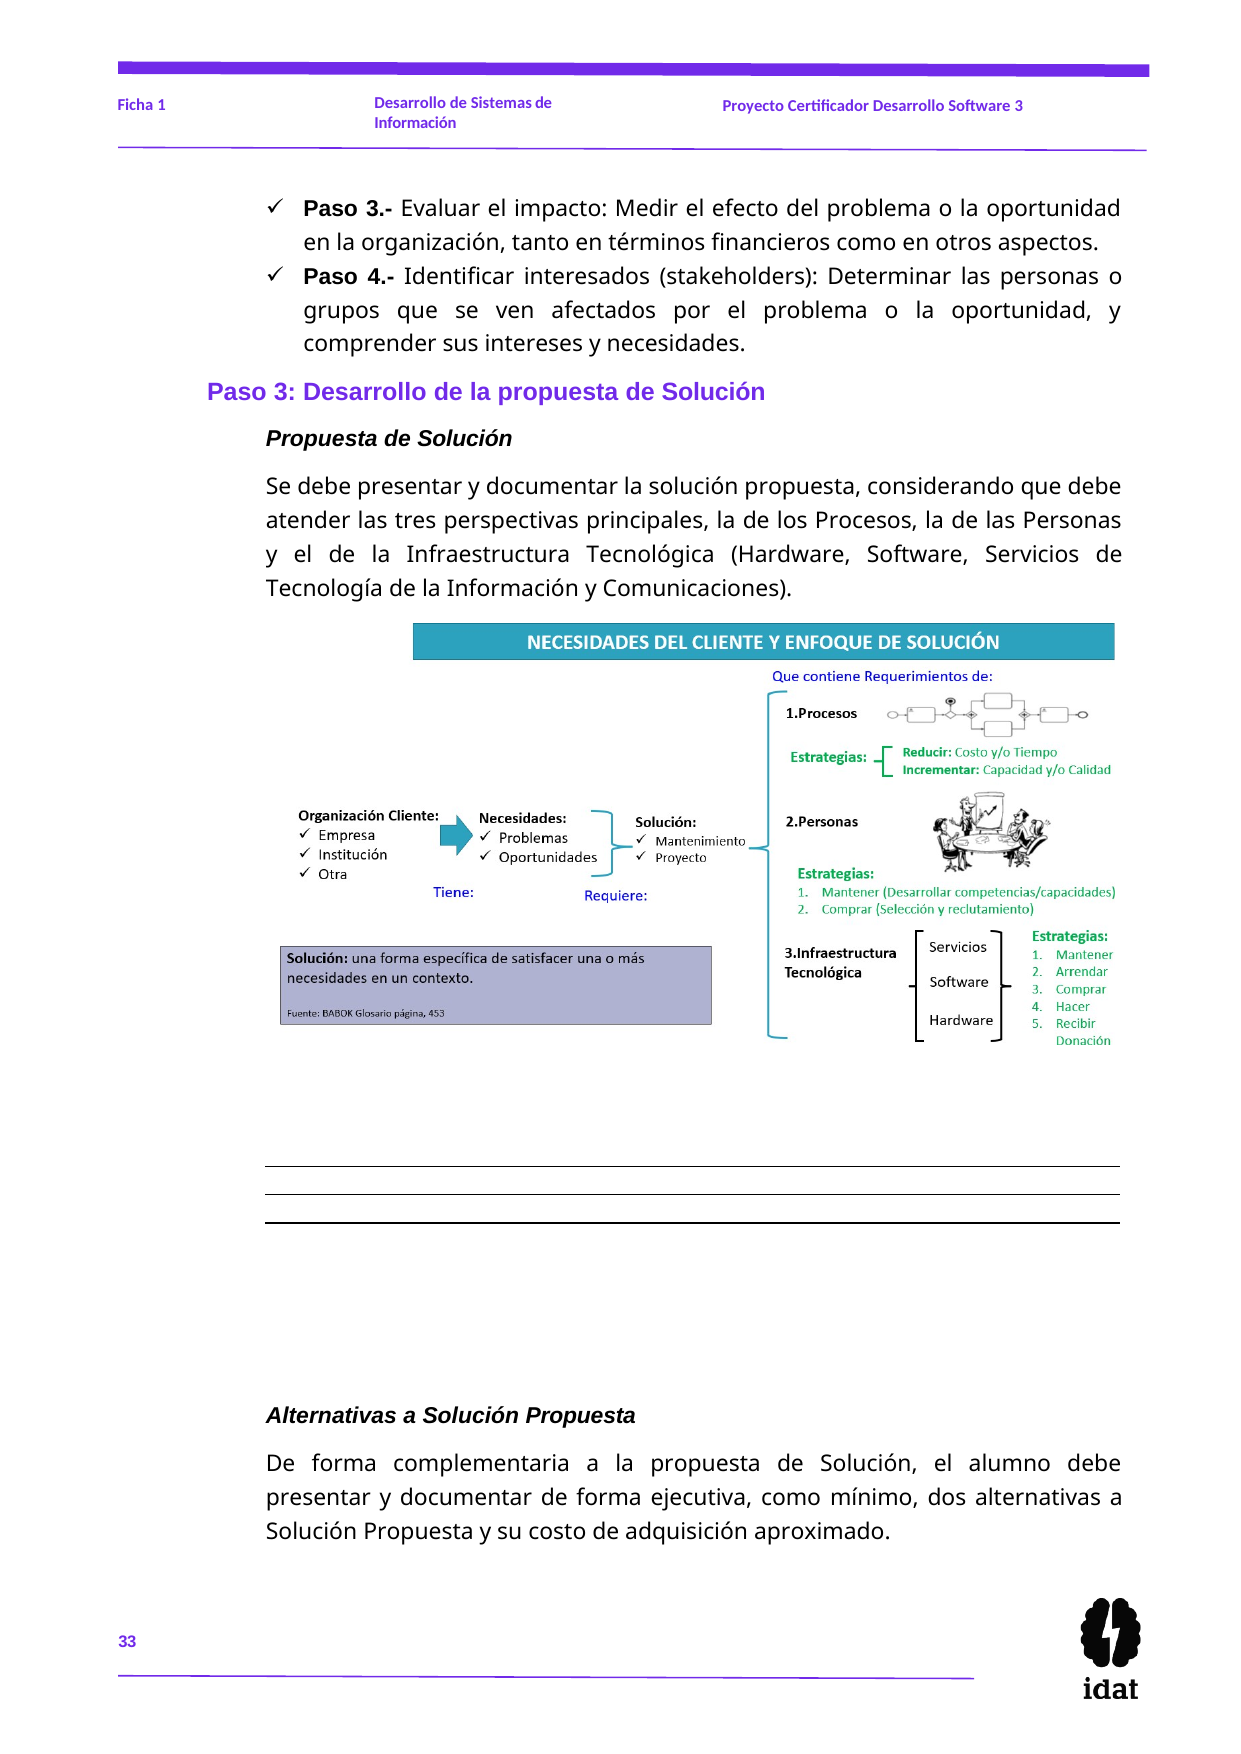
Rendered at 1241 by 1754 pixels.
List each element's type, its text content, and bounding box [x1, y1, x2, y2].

picture [280, 623, 1115, 1045]
subtitle Paso 3: Desarrollo de la propuesta de Solución [207, 377, 1148, 406]
text De forma complementaria a la propuesta de Solución, el alumno debe presentar y documentar de forma ejecutiva, como mínimo, dos alternativas a Solución Propuesta y su costo de adquisición aproximado. [266, 1447, 1122, 1546]
subtitle Alternativas a Solución Propuesta [266, 1402, 1148, 1428]
text Se debe presentar y documentar la solución propuesta, considerando que debe atender las tres perspectivas principales, la de los Procesos, la de las Personas y el de la Infraestructura Tecnológica (Hardware, Software, Servicios de Tecnología de la Información y Comunicaciones). [266, 470, 1122, 603]
list Paso 3.- Evaluar el impacto: Medir el efecto del problema o la oportunidad en la organización, tanto en términos financieros como en otros aspectos. [266, 192, 1122, 257]
subtitle Propuesta de Solución [266, 425, 1148, 451]
picture [1080, 1598, 1141, 1699]
list Paso 4.- Identificar interesados (stakeholders): Determinar las personas o grupos que se ven afectados por el problema o la oportunidad, y comprender sus intereses y necesidades. [266, 260, 1122, 358]
